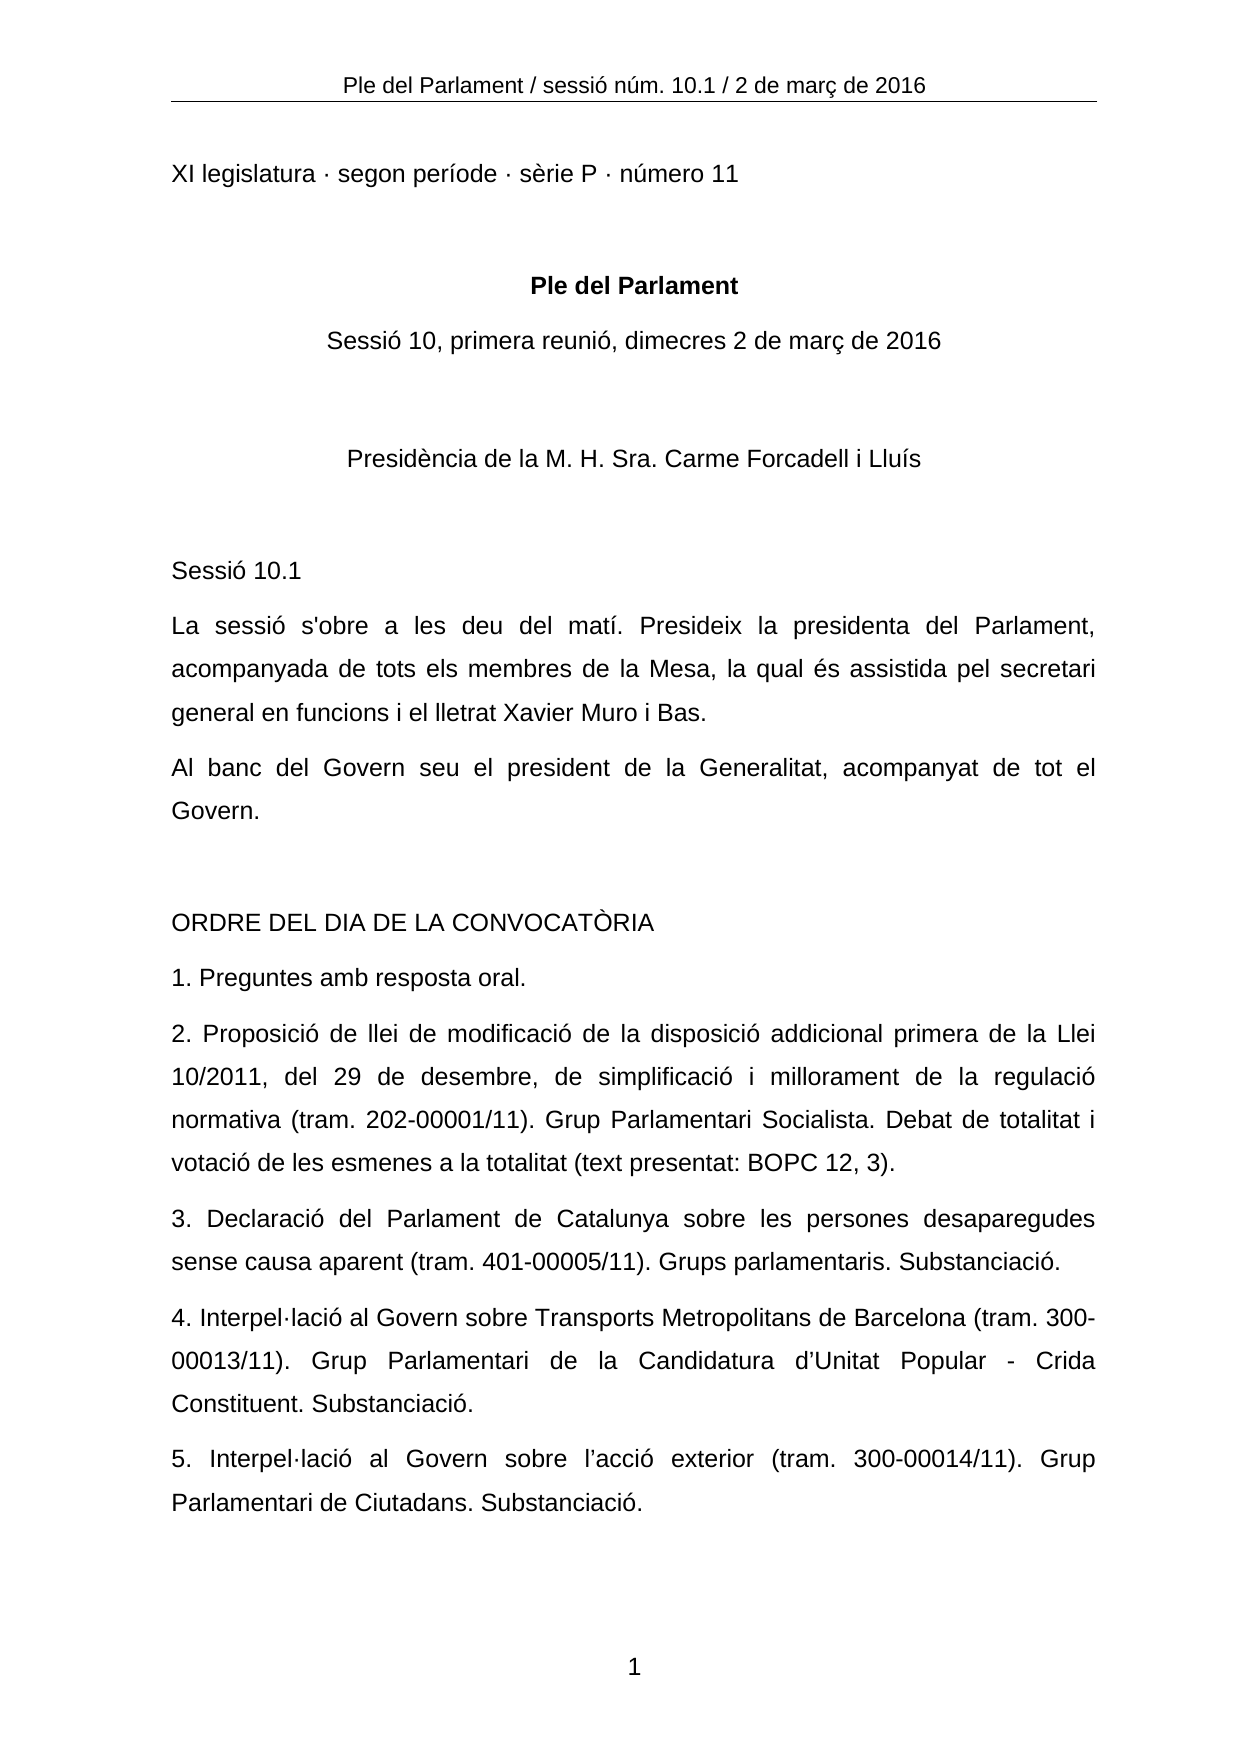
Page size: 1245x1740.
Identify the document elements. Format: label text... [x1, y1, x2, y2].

text Presidència de la M. H. Sra. Carme Forcadell i Lluís [171, 444, 1097, 473]
text La sessió s'obre a les deu del matí. Presideix la presidenta del Parlament, acompanyada de tots els membres de la Mesa, la qual és assistida pel secretari general en funcions i el lletrat Xavier Muro i Bas. [171, 611, 1097, 726]
text Al banc del Govern seu el president de la Generalitat, acompanyat de tot el Govern. [171, 753, 1097, 825]
text 5. Interpel·lació al Govern sobre l’acció exterior (tram. 300-00014/11). Grup Parlamentari de Ciutadans. Substanciació. [171, 1444, 1097, 1516]
text 1. Preguntes amb resposta oral. [171, 963, 1097, 992]
text 3. Declaració del Parlament de Catalunya sobre les persones desaparegudes sense causa aparent (tram. 401-00005/11). Grups parlamentaris. Substanciació. [171, 1204, 1097, 1276]
text Sessió 10, primera reunió, dimecres 2 de març de 2016 [171, 326, 1097, 355]
text ORDRE DEL DIA DE LA CONVOCATÒRIA [171, 908, 1097, 936]
text Sessió 10.1 [171, 556, 1097, 584]
text XI legislatura · segon període · sèrie P · número 11 [171, 159, 1097, 188]
text Ple del Parlament [171, 271, 1097, 299]
text 2. Proposició de llei de modificació de la disposició addicional primera de la Llei 10/2011, del 29 de desembre, de simplificació i millorament de la regulació normativa (tram. 202-00001/11). Grup Parlamentari Socialista. Debat de totalitat i votació de les esmenes a la totalitat (text presentat: BOPC 12, 3). [171, 1019, 1097, 1177]
text 4. Interpel·lació al Govern sobre Transports Metropolitans de Barcelona (tram. 300-00013/11). Grup Parlamentari de la Candidatura d’Unitat Popular - Crida Constituent. Substanciació. [171, 1303, 1097, 1418]
